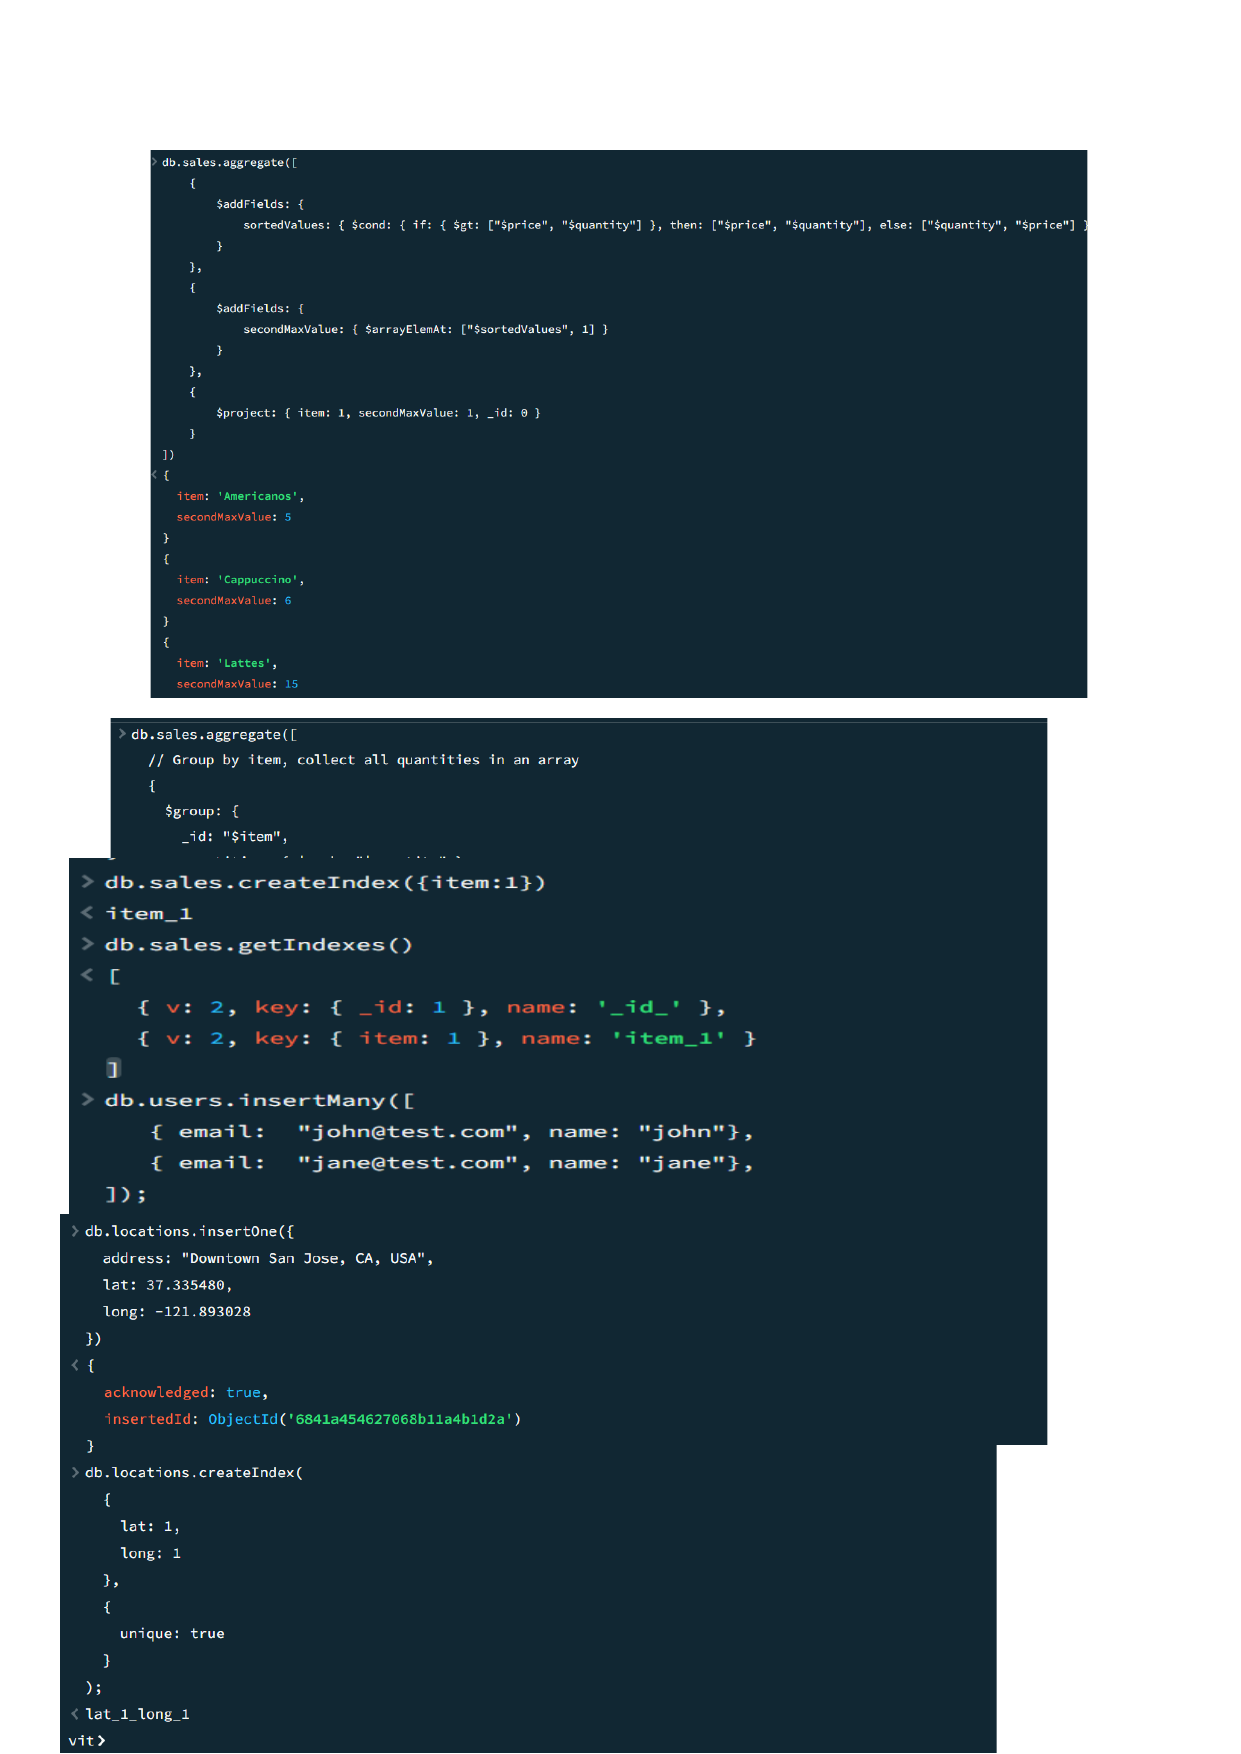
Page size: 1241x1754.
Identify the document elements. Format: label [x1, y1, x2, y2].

picture [150, 150, 1087, 697]
picture [59, 718, 1047, 1751]
